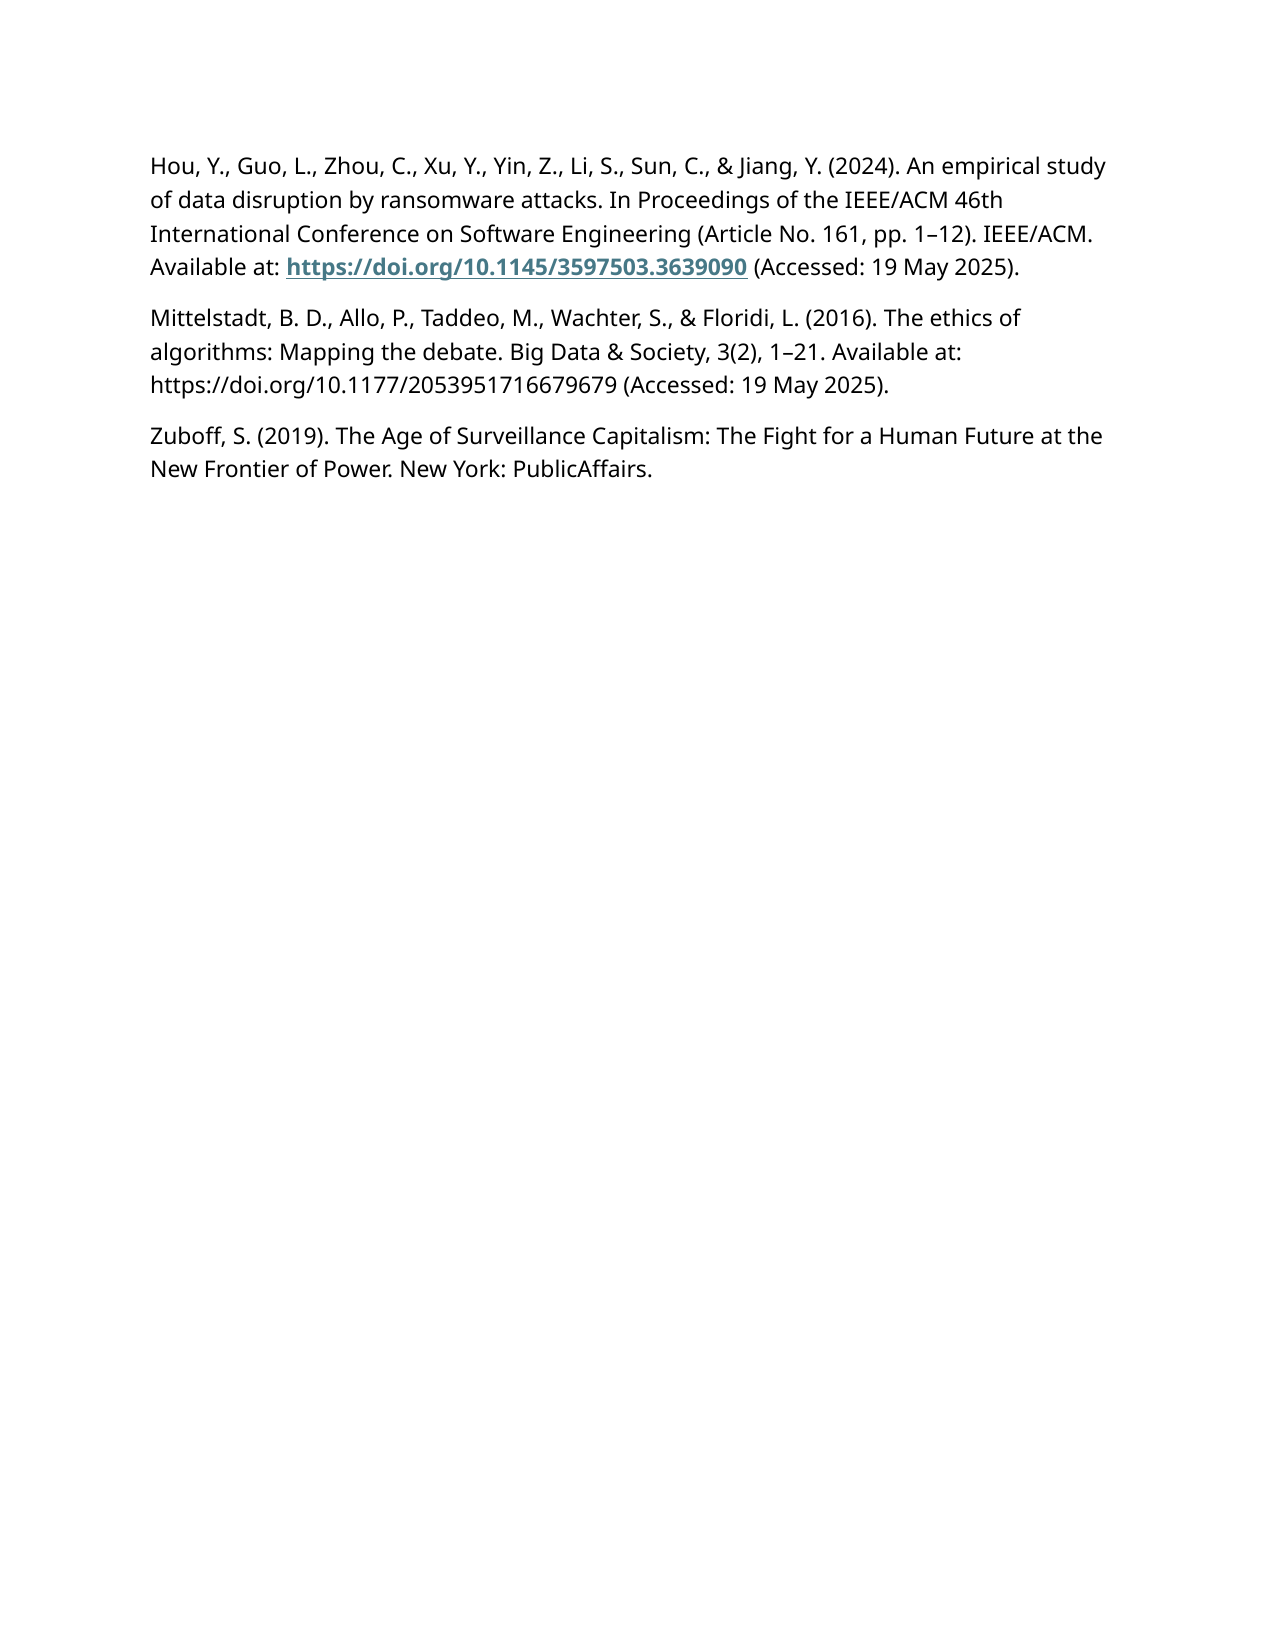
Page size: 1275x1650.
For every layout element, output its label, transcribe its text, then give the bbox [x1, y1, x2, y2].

text Hou, Y., Guo, L., Zhou, C., Xu, Y., Yin, Z., Li, S., Sun, C., & Jiang, Y. (2024). An empirical study of data disruption by ransomware attacks. In Proceedings of the IEEE/ACM 46th International Conference on Software Engineering (Article No. 161, pp. 1–12). IEEE/ACM. Available at: https://doi.org/10.1145/3597503.3639090 (Accessed: 19 May 2025). [150, 150, 1125, 282]
text Zuboff, S. (2019). The Age of Surveillance Capitalism: The Fight for a Human Future at the New Frontier of Power. New York: PublicAffairs. [150, 419, 1125, 484]
text Mittelstadt, B. D., Allo, P., Taddeo, M., Wachter, S., & Floridi, L. (2016). The ethics of algorithms: Mapping the debate. Big Data & Society, 3(2), 1–21. Available at: https://doi.org/10.1177/2053951716679679 (Accessed: 19 May 2025). [150, 302, 1125, 400]
